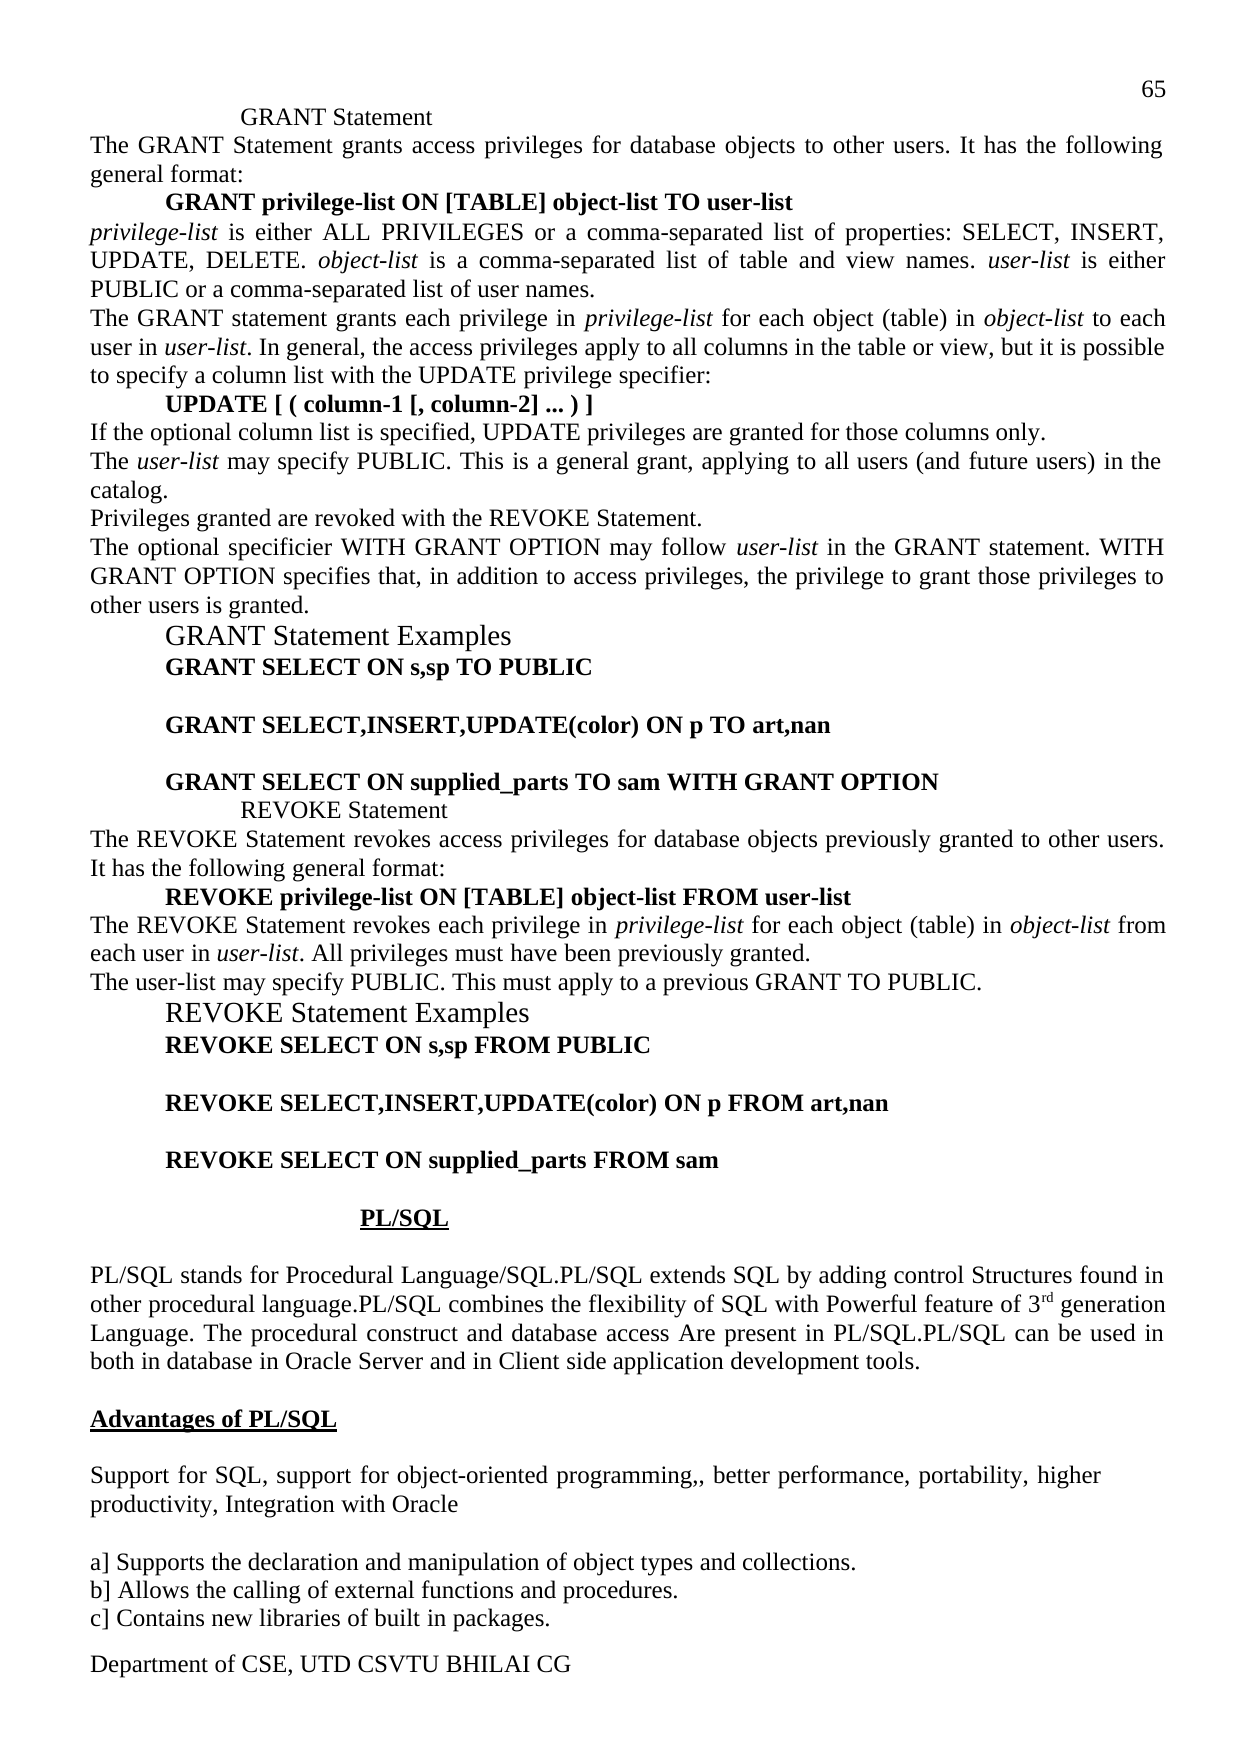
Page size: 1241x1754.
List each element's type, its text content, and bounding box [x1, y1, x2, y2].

subtitle REVOKE SELECT ON supplied_parts FROM sam PL/SQL [90, 1145, 719, 1231]
text GRANT SELECT,INSERT,UPDATE(color) ON p TO art,nan [165, 710, 1209, 739]
subtitle GRANT privilege-list ON [TABLE] object-list TO user-list [165, 188, 1209, 217]
subtitle REVOKE Statement Examples [165, 996, 1209, 1030]
text Support for SQL, support for object-oriented programming,, better performance, portability, higher productivity, Integration with Oracle [90, 1461, 1209, 1518]
subtitle UPDATE [ ( column-1 [, column-2] ... ) ] [165, 389, 1209, 418]
text Advantages of PL/SQL [90, 1404, 1209, 1433]
subtitle GRANT SELECT ON s,sp TO PUBLIC [165, 652, 1209, 681]
list Contains new libraries of built in packages. [90, 1604, 1209, 1632]
text If the optional column list is specified, UPDATE privileges are granted for those columns only. [90, 418, 1209, 446]
text privilege-list is either ALL PRIVILEGES or a comma-separated list of properties: SELECT, INSERT, UPDATE, DELETE. object-list is a comma-separated list of table and view names. user-list is either PUBLIC or a comma-separated list of user names. [90, 217, 1165, 303]
text The user-list may specify PUBLIC. This must apply to a previous GRANT TO PUBLIC. [90, 967, 1209, 996]
subtitle GRANT Statement Examples [165, 619, 1209, 652]
text The REVOKE Statement revokes each privilege in privilege-list for each object (table) in object-list from each user in user-list. All privileges must have been previously granted. [90, 911, 1166, 967]
subtitle GRANT SELECT ON supplied_parts TO sam WITH GRANT OPTION [165, 767, 1209, 796]
subtitle REVOKE SELECT ON s,sp FROM PUBLIC [165, 1031, 1209, 1059]
text REVOKE Statement [240, 796, 1209, 824]
text Privileges granted are revoked with the REVOKE Statement. [90, 504, 1209, 532]
subtitle REVOKE privilege-list ON [TABLE] object-list FROM user-list [165, 882, 1209, 911]
text The user-list may specify PUBLIC. This is a general grant, applying to all users (and future users) in the catalog. [90, 446, 1209, 504]
text The REVOKE Statement revokes access privileges for database objects previously granted to other users. It has the following general format: [90, 824, 1165, 882]
text a] Supports the declaration and manipulation of object types and collections. b] Allows the calling of external functions and procedures. [90, 1547, 870, 1604]
text The GRANT Statement grants access privileges for database objects to other users. It has the following general format: [90, 131, 1164, 187]
text PL/SQL stands for Procedural Language/SQL.PL/SQL extends SQL by adding control Structures found in other procedural language.PL/SQL combines the flexibility of SQL with Powerful feature of 3rd generation Language. The procedural construct and database access Are present in PL/SQL.PL/SQL can be used in both in database in Oracle Server and in Client side application development tools. [90, 1260, 1166, 1375]
text The GRANT statement grants each privilege in privilege-list for each object (table) in object-list to each user in user-list. In general, the access privileges apply to all columns in the table or view, but it is possible to specify a column list with the UPDATE privilege specifier: [90, 303, 1166, 389]
text GRANT Statement [240, 102, 1209, 131]
text REVOKE SELECT,INSERT,UPDATE(color) ON p FROM art,nan [165, 1088, 1209, 1116]
text The optional specificier WITH GRANT OPTION may follow user-list in the GRANT statement. WITH GRANT OPTION specifies that, in addition to access privileges, the privilege to grant those privileges to other users is granted. [90, 532, 1165, 619]
